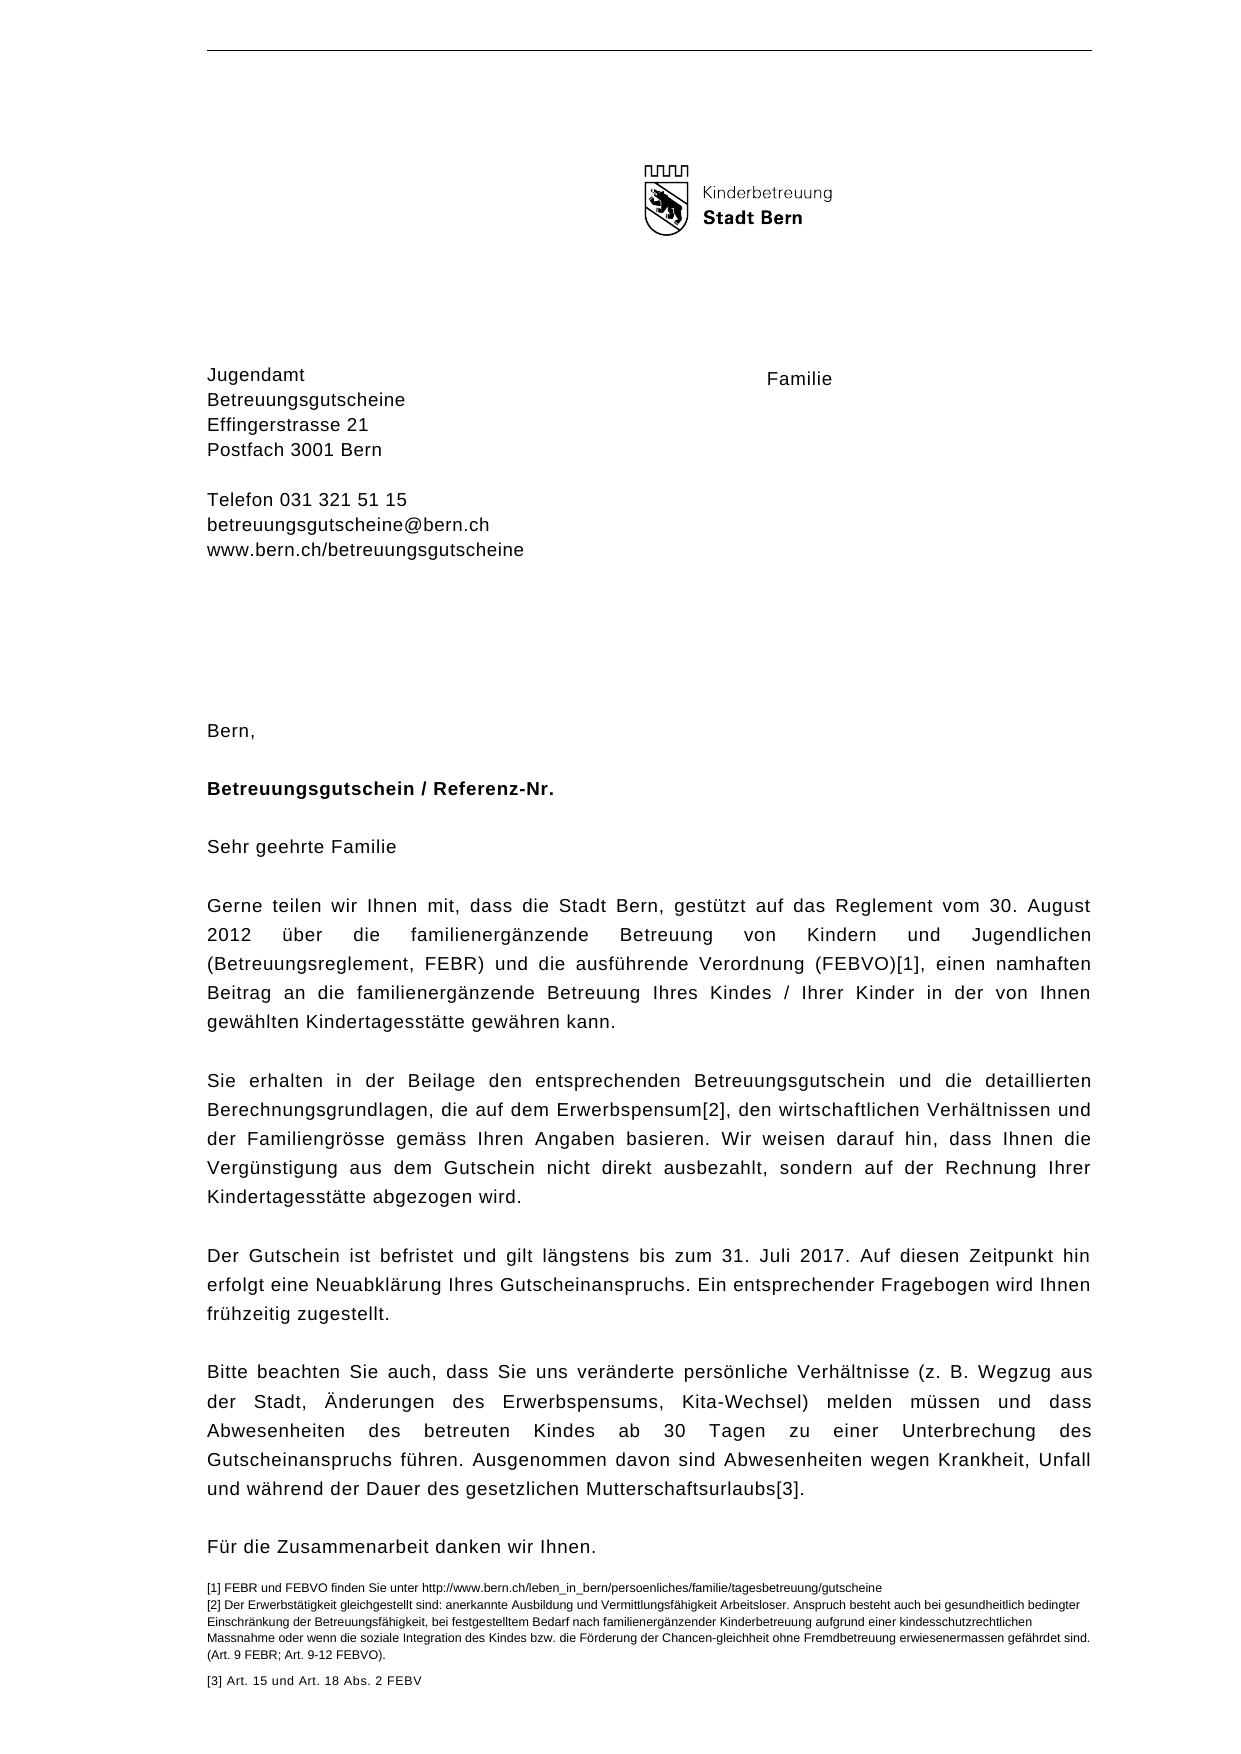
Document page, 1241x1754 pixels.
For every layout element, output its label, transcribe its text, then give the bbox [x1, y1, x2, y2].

text Für die Zusammenarbeit danken wir Ihnen. [207, 1529, 1092, 1558]
text Sehr geehrte Familie [207, 829, 1092, 858]
text Bern, [207, 712, 1092, 741]
text Betreuungsgutschein / Referenz-Nr. [207, 770, 1092, 799]
table_header Familie [767, 361, 1233, 683]
text Der Gutschein ist befristet und gilt längstens bis zum 31. Juli 2017. Auf diesen Zeitpunkt hin erfolgt eine Neuabklärung Ihres Gutscheinanspruchs. Ein entsprechender Fragebogen wird Ihnen frühzeitig zugestellt. [207, 1237, 1092, 1324]
text Gerne teilen wir Ihnen mit, dass die Stadt Bern, gestützt auf das Reglement vom 30. August 2012 über die familienergänzende Betreuung von Kindern und Jugendlichen (Betreuungsreglement, FEBR) und die ausführende Verordnung (FEBVO)[1], einen namhaften Beitrag an die familienergänzende Betreuung Ihres Kindes / Ihrer Kinder in der von Ihnen gewählten Kindertagesstätte gewähren kann. [207, 887, 1092, 1033]
text Bitte beachten Sie auch, dass Sie uns veränderte persönliche Verhältnisse (z. B. Wegzug aus der Stadt, Änderungen des Erwerbspensums, Kita-Wechsel) melden müssen und dass Abwesenheiten des betreuten Kindes ab 30 Tagen zu einer Unterbrechung des Gutscheinanspruchs führen. Ausgenommen davon sind Abwesenheiten wegen Krankheit, Unfall und während der Dauer des gesetzlichen Mutterschaftsurlaubs[3]. [207, 1354, 1092, 1499]
table_header Jugendamt Betreuungsgutscheine Effingerstrasse 21 Postfach 3001 Bern Telefon 031 321 51 15 betreuungsgutscheine@bern.ch www.bern.ch/betreuungsgutscheine [207, 361, 767, 683]
picture [626, 65, 922, 361]
text Sie erhalten in der Beilage den entsprechenden Betreuungsgutschein und die detaillierten Berechnungsgrundlagen, die auf dem Erwerbspensum[2], den wirtschaftlichen Verhältnissen und der Familiengrösse gemäss Ihren Angaben basieren. Wir weisen darauf hin, dass Ihnen die Vergünstigung aus dem Gutschein nicht direkt ausbezahlt, sondern auf der Rechnung Ihrer Kindertagesstätte abgezogen wird. [207, 1062, 1092, 1208]
